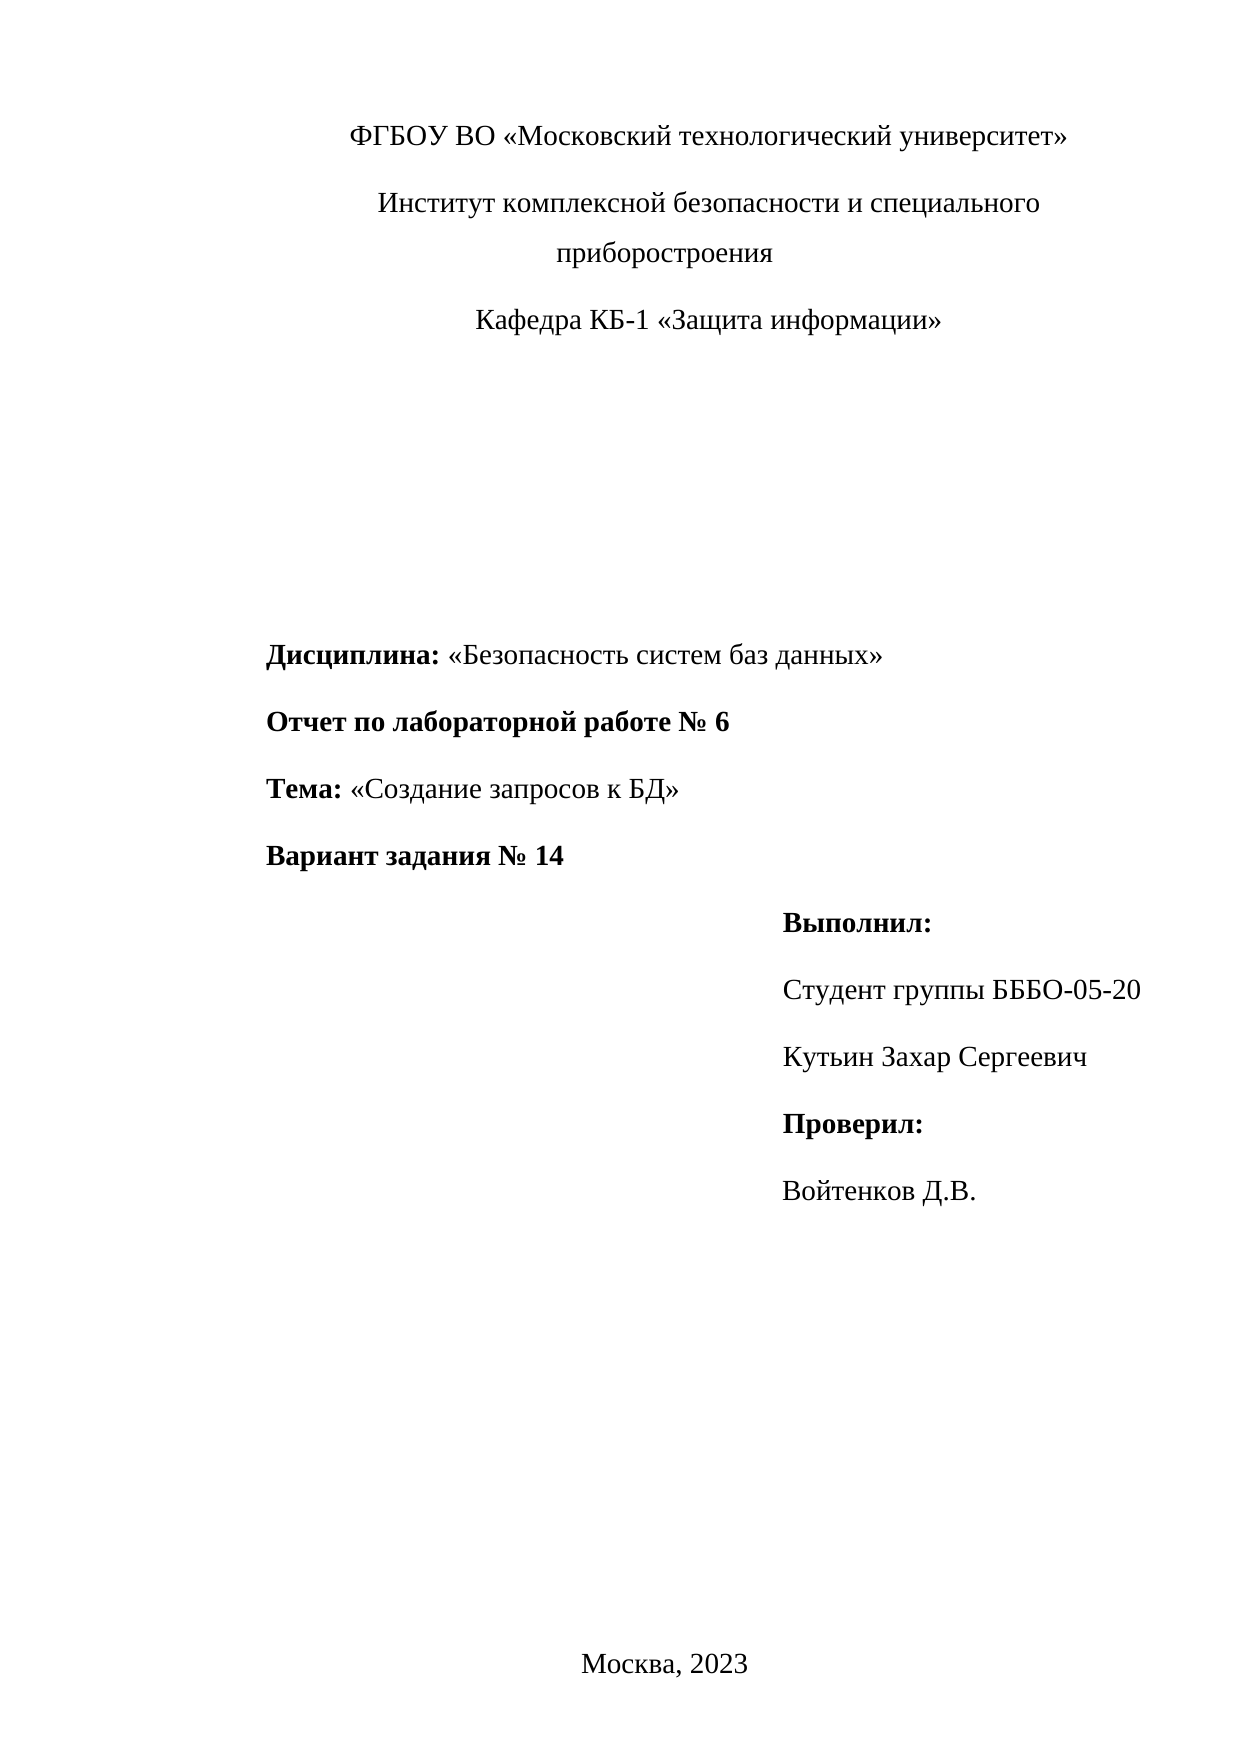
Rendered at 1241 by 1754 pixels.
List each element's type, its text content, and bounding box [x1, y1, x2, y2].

text Дисциплина: «Безопасность систем баз данных» [177, 637, 1152, 671]
text Проверил: [177, 1106, 1152, 1140]
text Войтенков Д.В. [693, 1173, 1152, 1207]
text Выполнил: [177, 905, 1152, 939]
text Студент группы БББО-05-20 [177, 972, 1152, 1006]
text ФГБОУ ВО «Московский технологический университет» [177, 118, 1152, 152]
text Вариант задания № 14 [177, 838, 1152, 872]
text Отчет по лабораторной работе № 6 [177, 704, 1152, 738]
text Кутьин Захар Сергеевич [177, 1039, 1152, 1073]
text Кафедра КБ-1 «Защита информации» [177, 302, 1152, 336]
text Тема: «Создание запросов к БД» [177, 771, 1152, 805]
text Институт комплексной безопасности и специального приборостроения [177, 185, 1152, 269]
